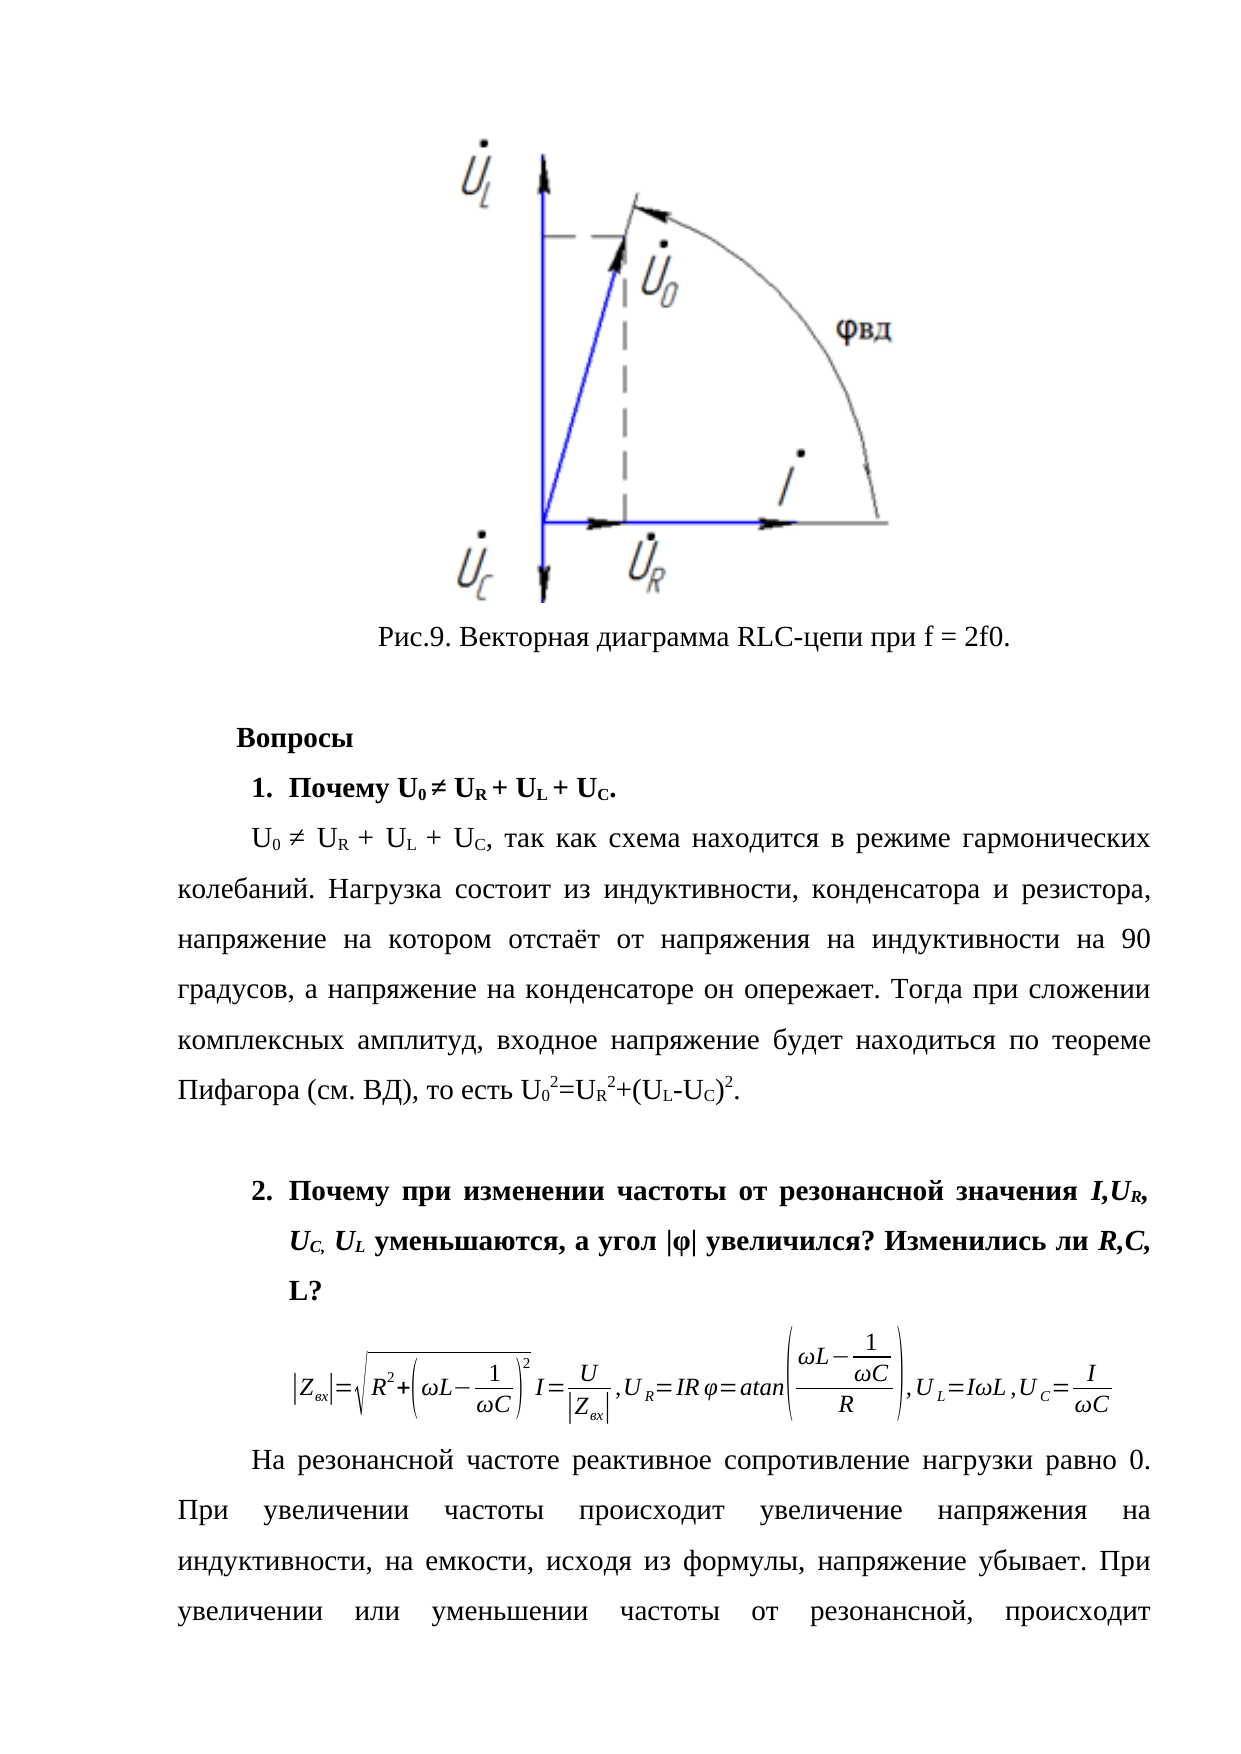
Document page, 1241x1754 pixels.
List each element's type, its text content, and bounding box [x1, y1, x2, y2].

picture [452, 118, 936, 603]
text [177, 1442, 1152, 1627]
text Рис.9. Векторная диаграмма RLС-цепи при f = 2f0. [177, 619, 1152, 653]
list Почему при изменении частоты от резонансной значения I,UR, UС, UL уменьшаются, а угол |φ| увеличился? Изменились ли R,С, L? [251, 1173, 1152, 1307]
text Вопросы [177, 720, 1152, 753]
list Почему U0 ≠ UR + UL + UC. [251, 770, 1152, 804]
text U0 ≠ UR + UL + UC, так как схема находится в режиме гармонических колебаний. Нагрузка состоит из индуктивности, конденсатора и резистора, напряжение на котором отстаёт от напряжения на индуктивности на 90 градусов, а напряжение на конденсаторе он опережает. Тогда при сложении комплексных амплитуд, входное напряжение будет находиться по теореме Пифагора (см. ВД), то есть U02=UR2+(UL-UC)2. [177, 821, 1152, 1106]
